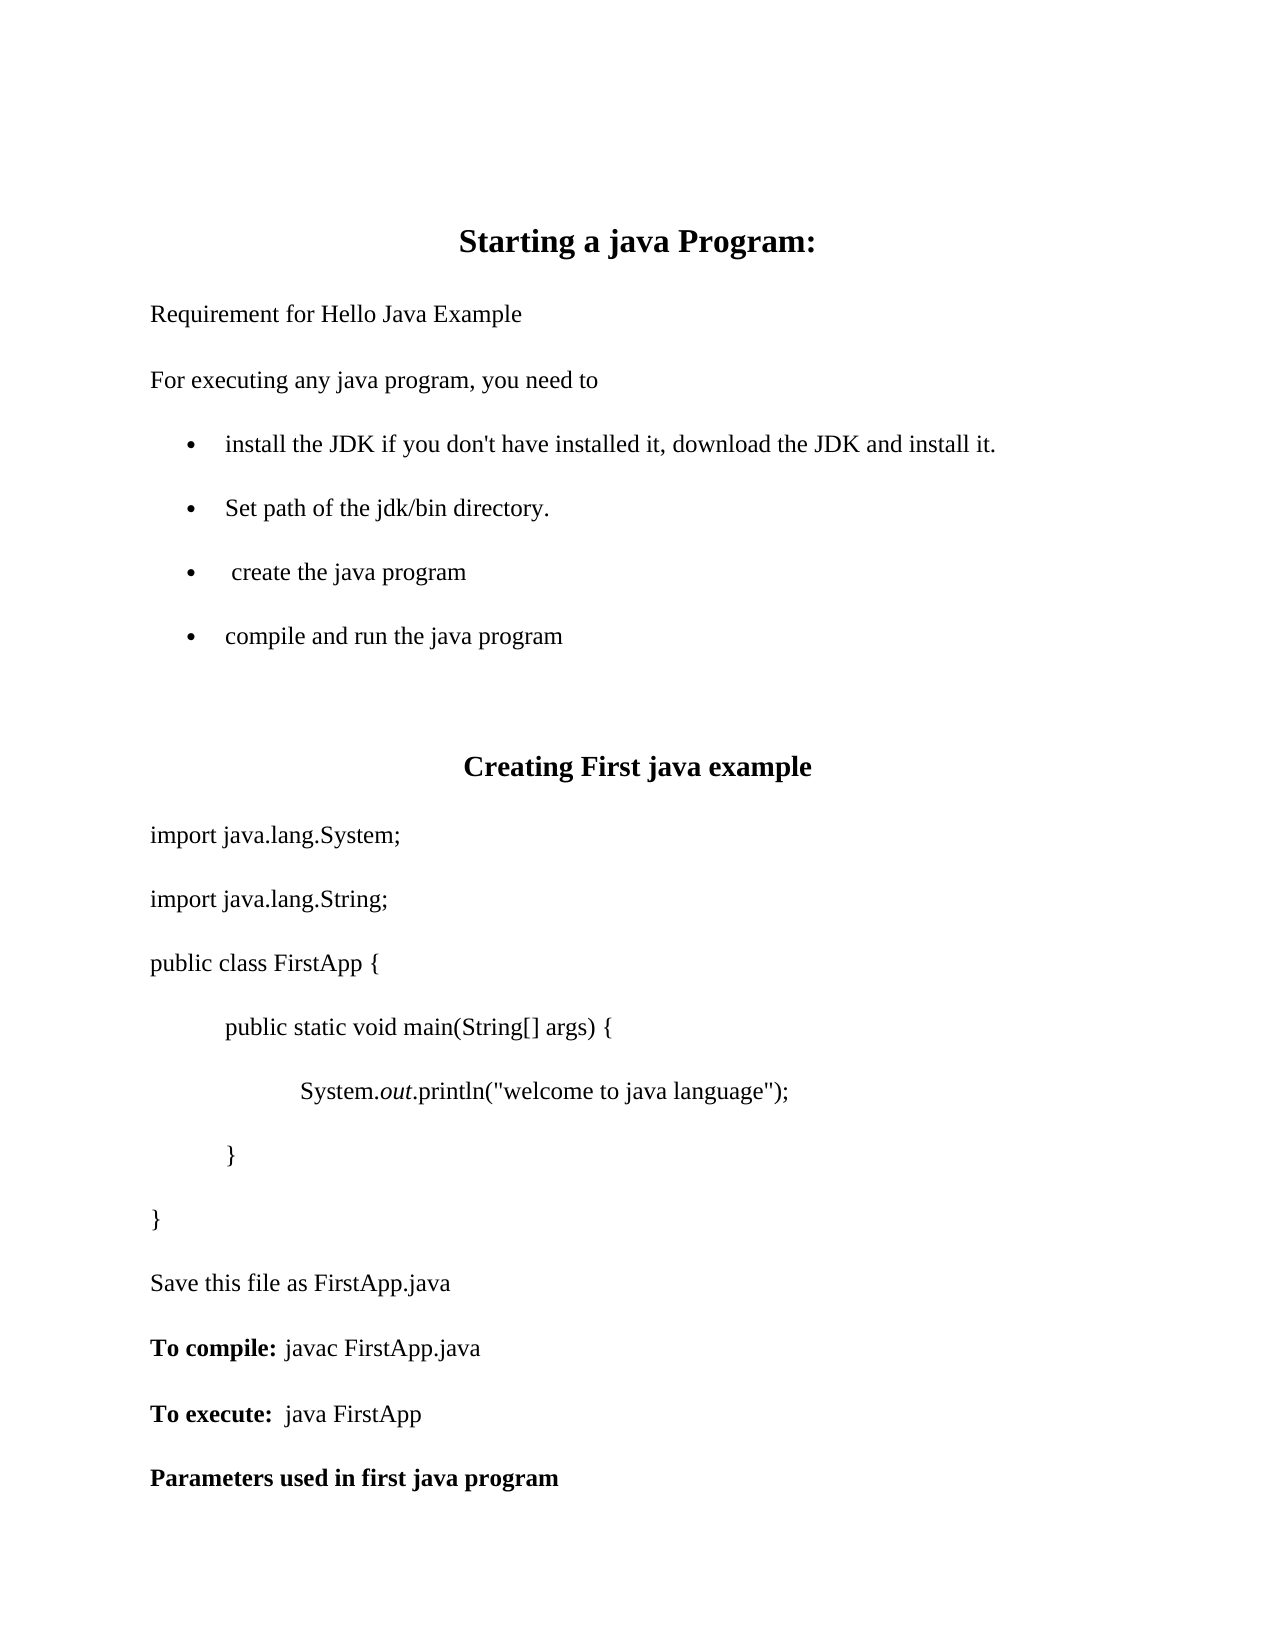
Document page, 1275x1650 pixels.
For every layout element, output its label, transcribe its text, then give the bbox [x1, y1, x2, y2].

text Creating First java example [150, 749, 1125, 783]
table_cell To execute: [149, 1398, 283, 1463]
text Parameters used in first java program [150, 1463, 1125, 1492]
text Save this file as FirstApp.java [150, 1268, 1125, 1297]
text System.out.println("welcome to java language"); [150, 1076, 1125, 1105]
text import java.lang.String; [150, 884, 1125, 913]
table_header javac FirstApp.java [283, 1332, 487, 1398]
table_cell java FirstApp [283, 1398, 487, 1463]
text Requirement for Hello Java Example [150, 299, 1125, 328]
text public class FirstApp { [150, 948, 1125, 977]
text } [150, 1140, 1125, 1169]
table_header To compile: [149, 1332, 283, 1398]
text } [150, 1204, 1125, 1233]
text Starting a java Program: [150, 221, 1125, 259]
text import java.lang.System; [150, 820, 1125, 849]
text public static void main(String[] args) { [150, 1012, 1125, 1041]
table_header For executing any java program, you need to install the JDK if you don't have installed it, download the JDK and install it. Set path of the jdk/bin directory. create the java program compile and run the java program [149, 364, 1041, 685]
